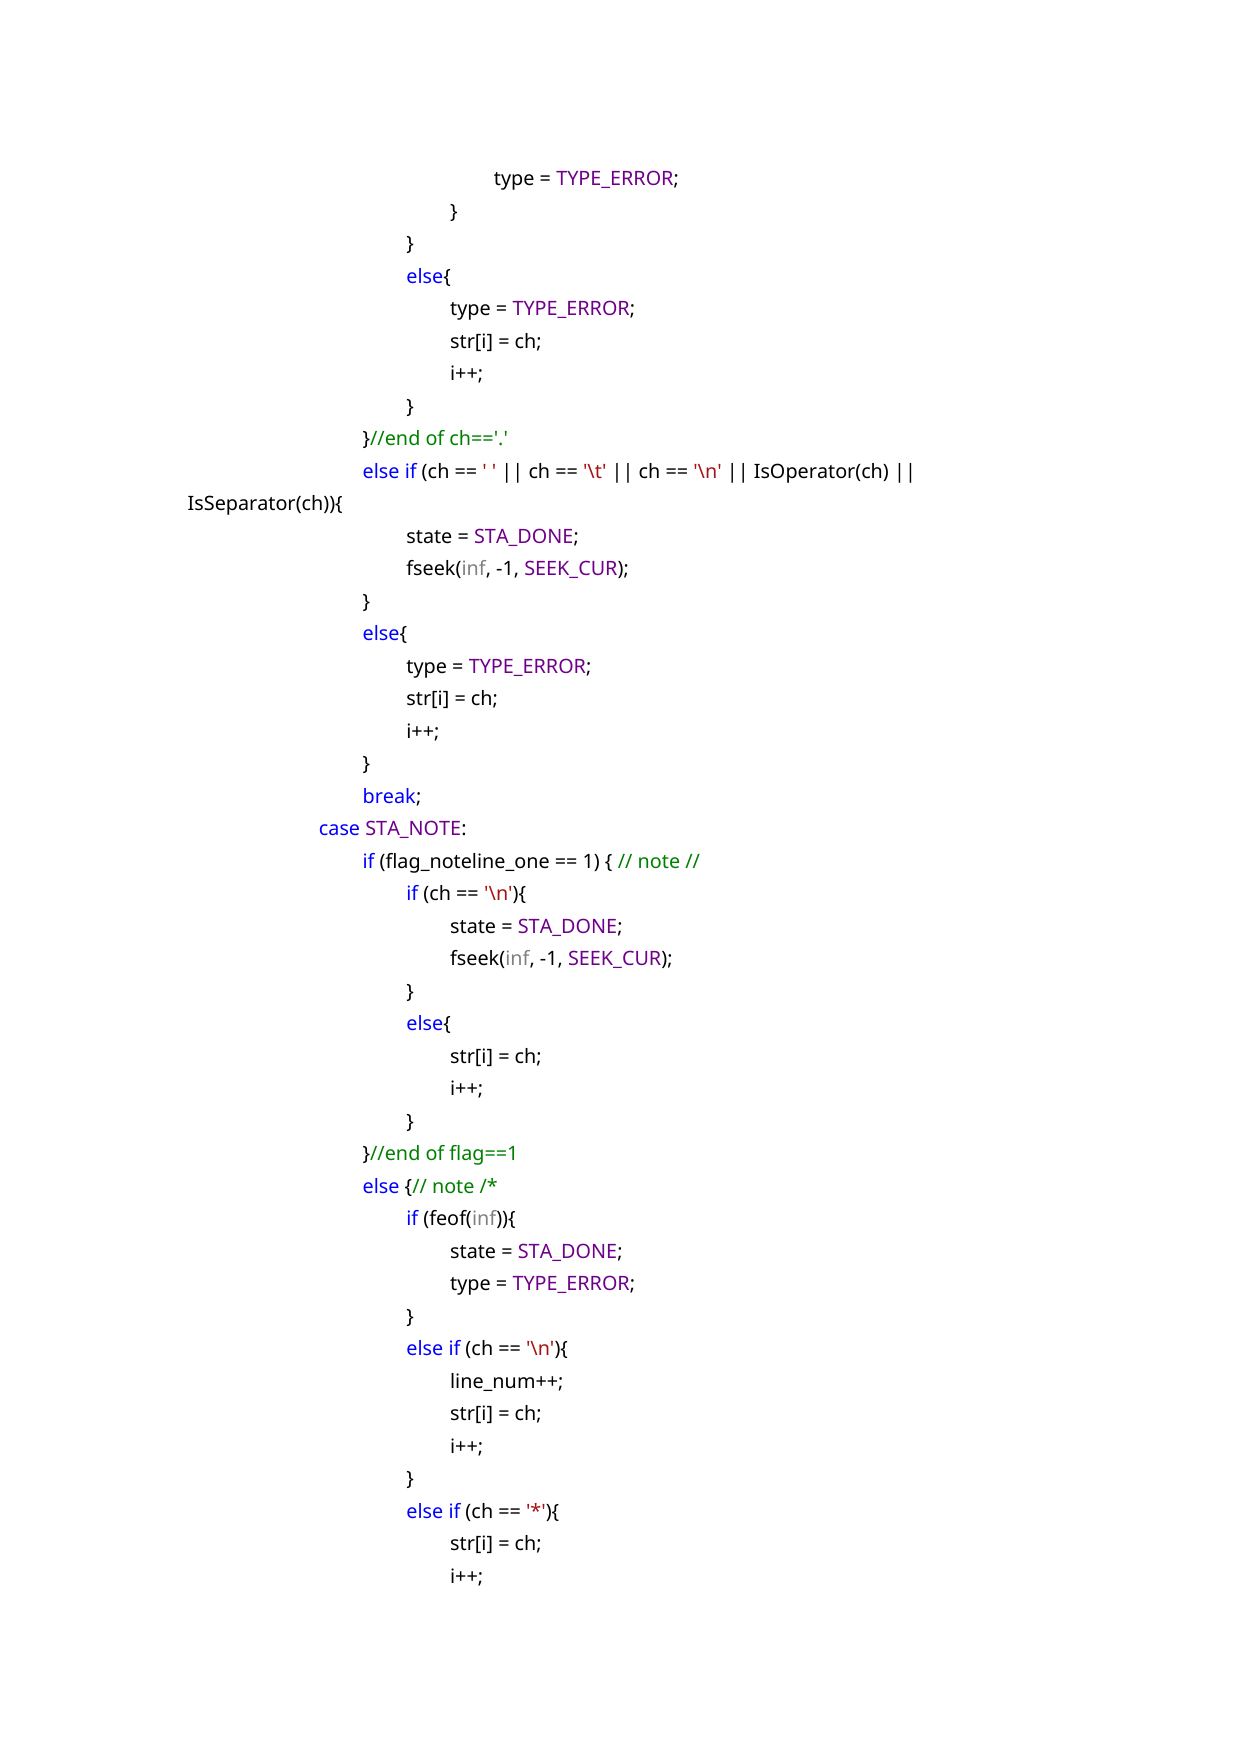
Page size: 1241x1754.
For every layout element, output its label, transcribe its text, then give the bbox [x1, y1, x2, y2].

text } [187, 1299, 1053, 1332]
text i++; [187, 1429, 1053, 1462]
text } [187, 389, 1053, 422]
text if (feof(inf)){ [187, 1202, 1053, 1234]
text else {// note /* [187, 1169, 1053, 1202]
text else{ [187, 617, 1053, 649]
text type = TYPE_ERROR; [187, 649, 1053, 682]
text str[i] = ch; [187, 1039, 1053, 1072]
text } [187, 1462, 1053, 1494]
text i++; [187, 357, 1053, 389]
text state = STA_DONE; [187, 909, 1053, 942]
text type = TYPE_ERROR; [187, 162, 1053, 194]
text str[i] = ch; [187, 324, 1053, 357]
text if (ch == '\n'){ [187, 877, 1053, 909]
text }//end of ch=='.' [187, 422, 1053, 454]
text }//end of flag==1 [187, 1137, 1053, 1169]
text i++; [187, 1072, 1053, 1104]
text type = TYPE_ERROR; [187, 1267, 1053, 1299]
text line_num++; [187, 1364, 1053, 1397]
text state = STA_DONE; [187, 1234, 1053, 1267]
text type = TYPE_ERROR; [187, 292, 1053, 324]
text i++; [187, 714, 1053, 747]
text i++; [187, 1559, 1053, 1592]
text fseek(inf, -1, SEEK_CUR); [187, 552, 1053, 584]
text str[i] = ch; [187, 682, 1053, 714]
text str[i] = ch; [187, 1527, 1053, 1559]
text case STA_NOTE: [187, 812, 1053, 844]
text break; [187, 779, 1053, 812]
text fseek(inf, -1, SEEK_CUR); [187, 942, 1053, 974]
text if (flag_noteline_one == 1) { // note // [187, 844, 1053, 877]
text else if (ch == ' ' || ch == '\t' || ch == '\n' || IsOperator(ch) || IsSeparator(ch)){ [187, 454, 1053, 519]
text } [187, 227, 1053, 259]
text } [187, 194, 1053, 227]
text } [187, 584, 1053, 617]
text state = STA_DONE; [187, 519, 1053, 552]
text else if (ch == '*'){ [187, 1494, 1053, 1527]
text str[i] = ch; [187, 1397, 1053, 1429]
text else{ [187, 259, 1053, 292]
text else if (ch == '\n'){ [187, 1332, 1053, 1364]
text } [187, 974, 1053, 1007]
text } [187, 1104, 1053, 1137]
text else{ [187, 1007, 1053, 1039]
text } [187, 747, 1053, 779]
